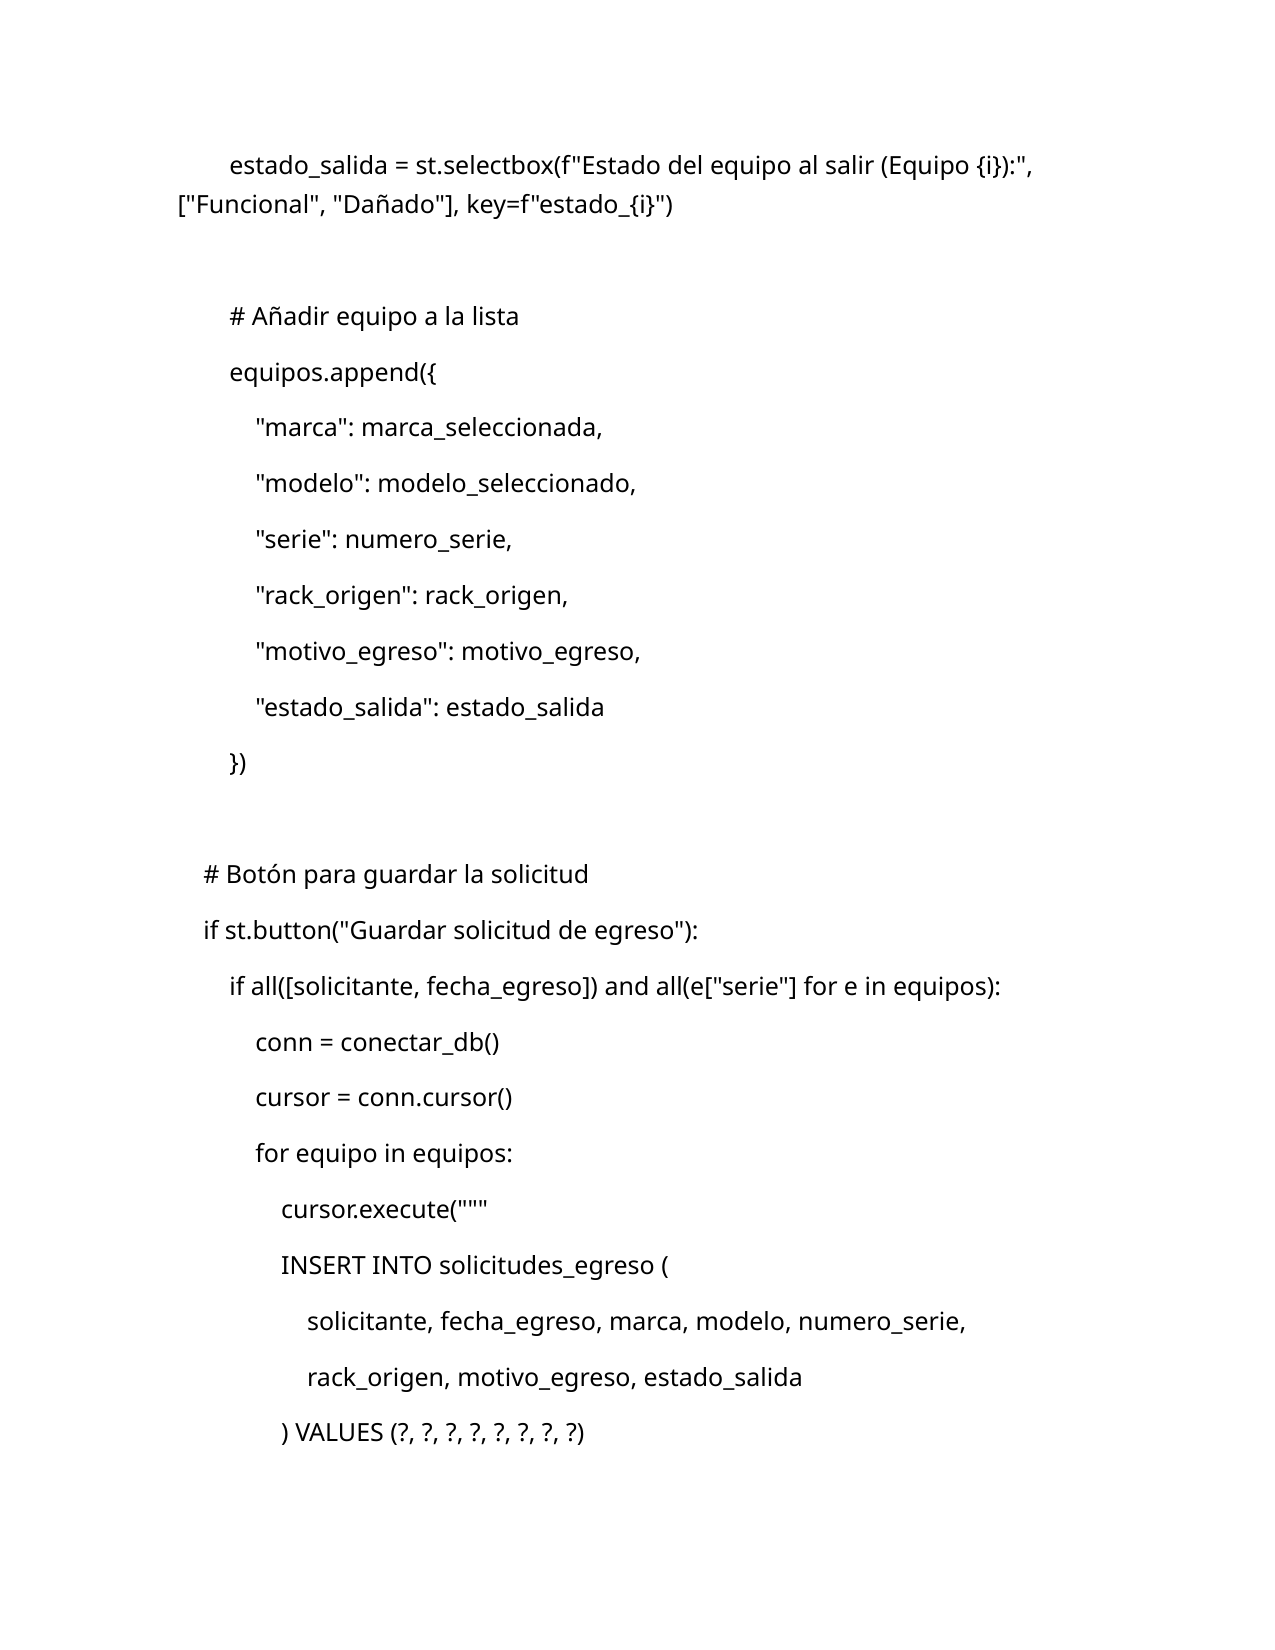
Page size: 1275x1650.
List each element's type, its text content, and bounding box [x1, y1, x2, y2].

text cursor.execute(""" [177, 1192, 1098, 1226]
text "estado_salida": estado_salida [177, 689, 1098, 723]
text "rack_origen": rack_origen, [177, 578, 1098, 612]
text ) VALUES (?, ?, ?, ?, ?, ?, ?, ?) [177, 1415, 1098, 1449]
text equipos.append({ [177, 354, 1098, 388]
text }) [177, 745, 1098, 779]
text INSERT INTO solicitudes_egreso ( [177, 1248, 1098, 1282]
text "modelo": modelo_seleccionado, [177, 466, 1098, 500]
text # Botón para guardar la solicitud [177, 857, 1098, 891]
text "serie": numero_serie, [177, 522, 1098, 556]
text cursor = conn.cursor() [177, 1080, 1098, 1114]
text rack_origen, motivo_egreso, estado_salida [177, 1359, 1098, 1393]
text if all([solicitante, fecha_egreso]) and all(e["serie"] for e in equipos): [177, 968, 1098, 1002]
text for equipo in equipos: [177, 1136, 1098, 1170]
text estado_salida = st.selectbox(f"Estado del equipo al salir (Equipo {i}):", ["Funcional", "Dañado"], key=f"estado_{i}") [177, 148, 1098, 221]
text "marca": marca_seleccionada, [177, 410, 1098, 444]
text "motivo_egreso": motivo_egreso, [177, 633, 1098, 667]
text if st.button("Guardar solicitud de egreso"): [177, 913, 1098, 947]
text # Añadir equipo a la lista [177, 298, 1098, 332]
text conn = conectar_db() [177, 1024, 1098, 1058]
text solicitante, fecha_egreso, marca, modelo, numero_serie, [177, 1303, 1098, 1337]
